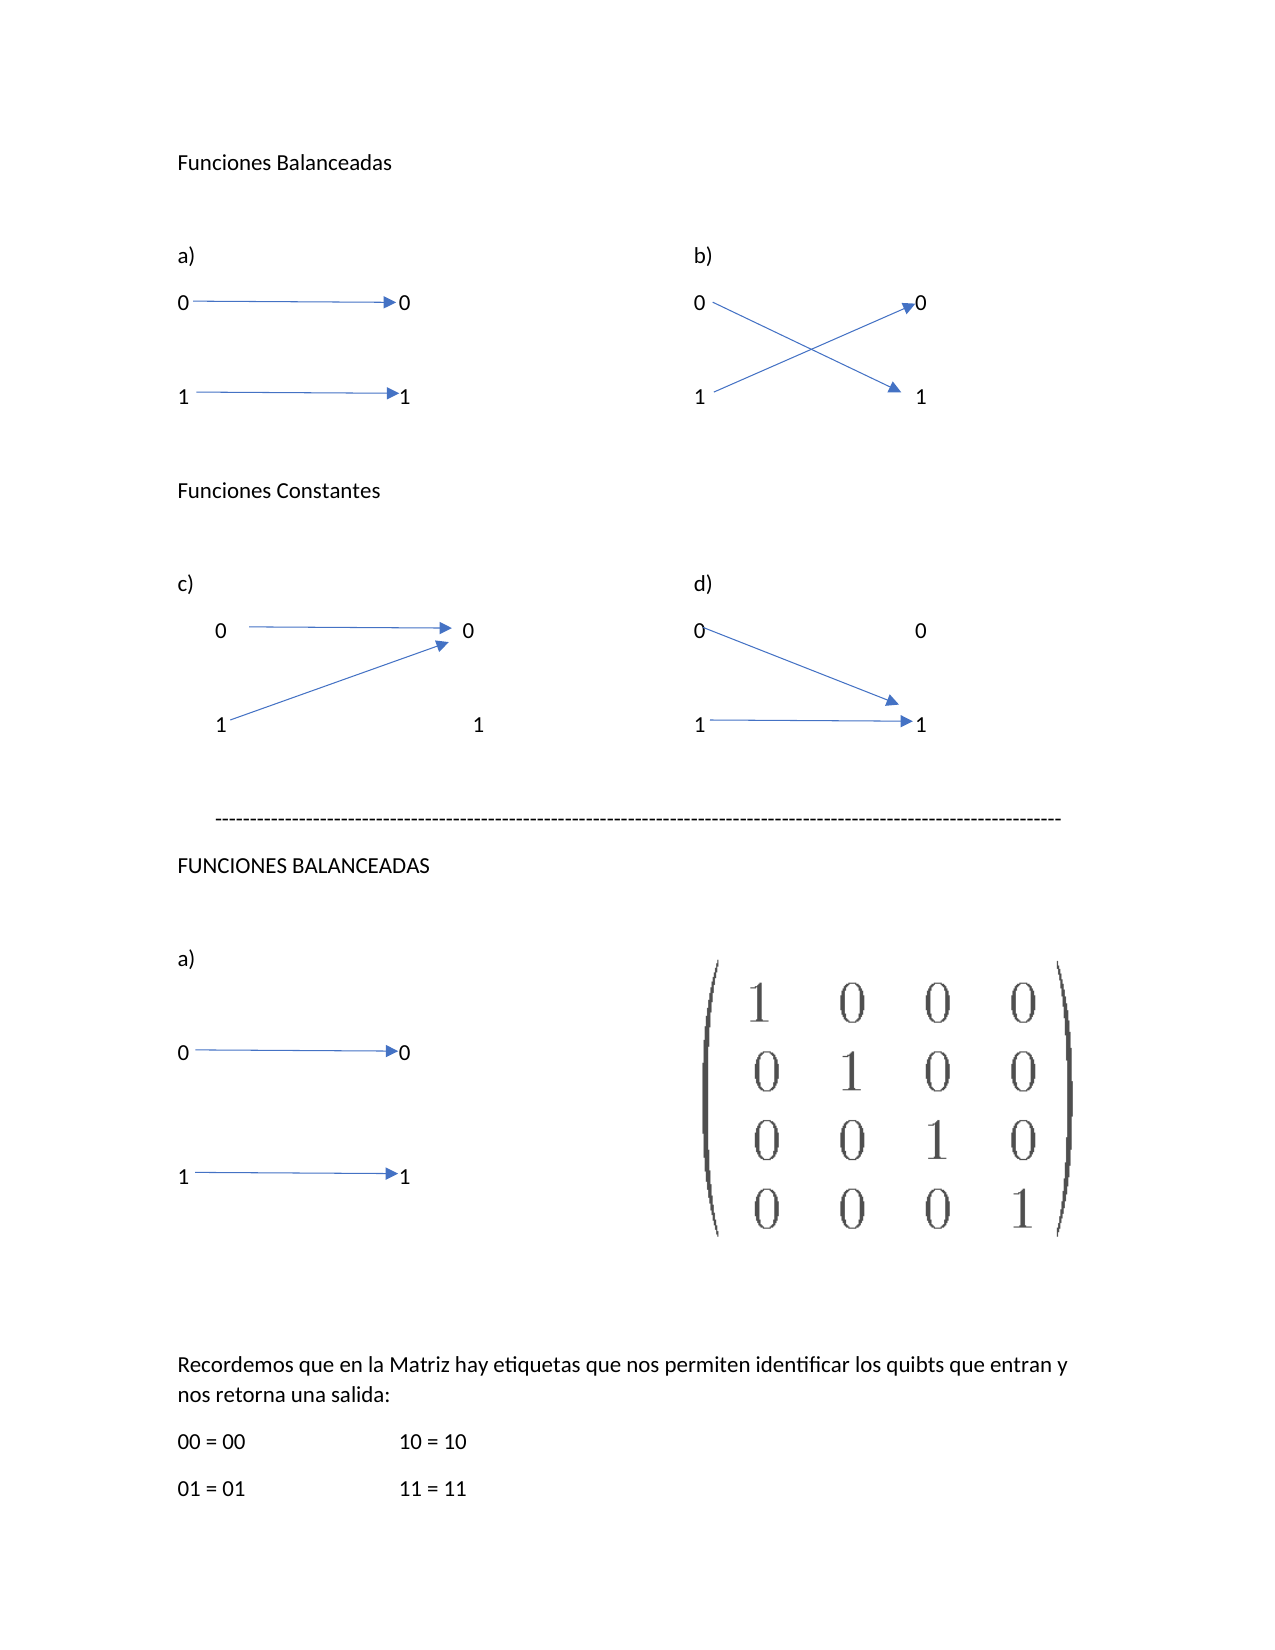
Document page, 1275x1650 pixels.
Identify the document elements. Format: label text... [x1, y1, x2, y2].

text ------------------------------------------------------------------------------------------------------------------------- [215, 804, 1098, 832]
text 1 1 1 1 [177, 382, 1098, 410]
text 01 = 01 11 = 11 [177, 1474, 1098, 1502]
text Funciones Constantes [177, 476, 1098, 504]
text 0 0 0 0 [177, 288, 1098, 316]
list 0 0 0 [215, 616, 1098, 644]
text a) [177, 944, 1098, 972]
text 1 1 [177, 1162, 682, 1190]
text 00 = 00 10 = 10 [177, 1427, 1098, 1455]
text 0 0 [177, 1038, 682, 1096]
picture [682, 946, 1098, 1254]
text Recordemos que en la Matriz hay etiquetas que nos permiten identificar los quibts que entran y nos retorna una salida: [177, 1350, 1098, 1408]
text FUNCIONES BALANCEADAS [177, 851, 1098, 879]
text 1 1 1 1 [215, 710, 1098, 738]
text a) b) [177, 241, 1098, 269]
text c) d) [177, 569, 1098, 597]
text Funciones Balanceadas [177, 148, 1098, 176]
